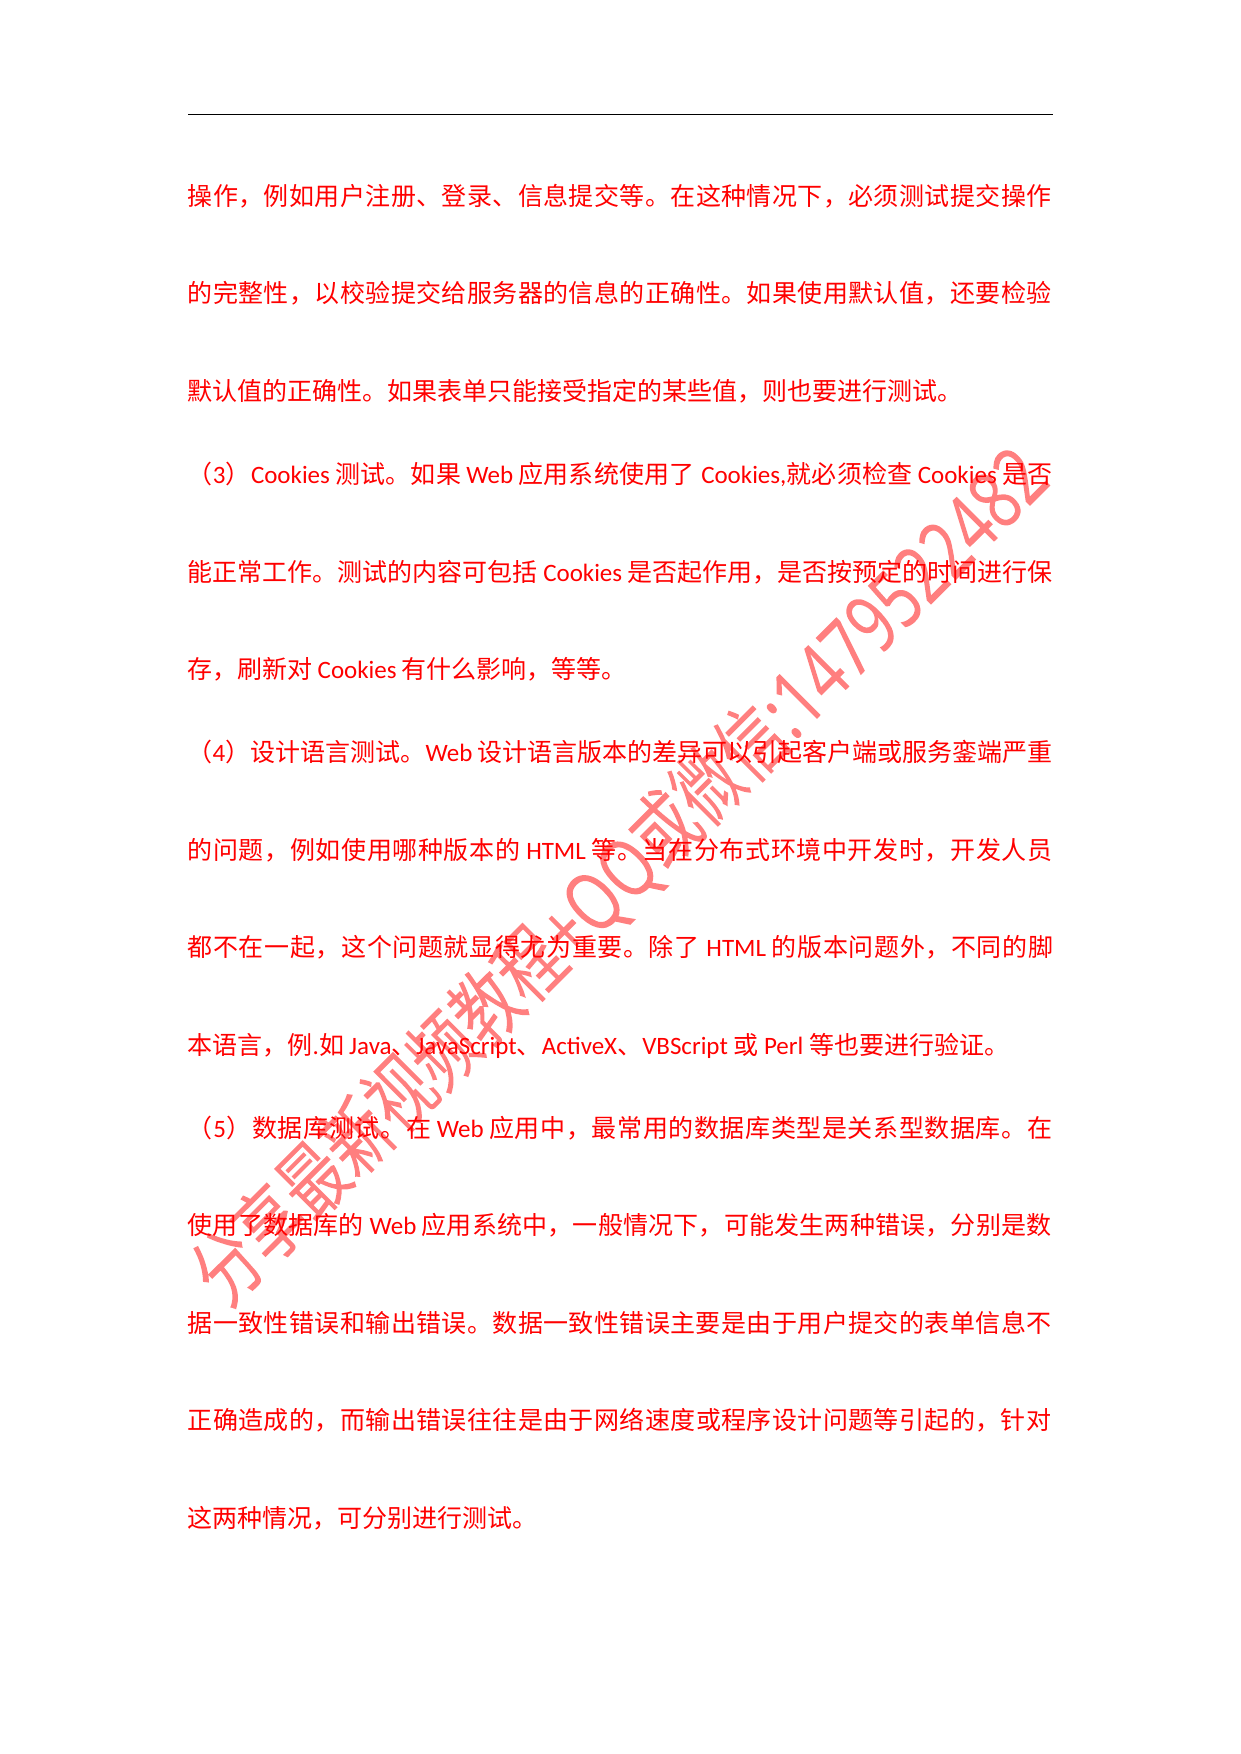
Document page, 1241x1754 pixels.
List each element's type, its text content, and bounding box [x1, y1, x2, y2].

text （4）设计语言测试。Web设计语言版本的差异可以引起客户端或服务銮端严重的问题，例如使用哪种版本的HTML等。当在分布式环境中开发时，开发人员都不在一起，这个问题就显得尤为重要。除了 HTML的版本问题外，不同的脚本语言，例.如Java、JavaScript、ActiveX、VBScript 或 Perl 等也要进行验证。 [187, 718, 1053, 1076]
text （5）数据库测试。在Web应用中，最常用的数据库类型是关系型数据库。在使用了数据库的Web应用系统中，一般情况下，可能发生两种错误，分别是数据一致性错误和输出错误。数据一致性错误主要是由于用户提交的表单信息不正确造成的，而输出错误往往是由于网络速度或程序设计问题等引起的，针对这两种情况，可分别进行测试。 [187, 1094, 1053, 1549]
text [187, 162, 1053, 422]
text （3）Cookies测试。如果Web应用系统使用了 Cookies,就必须检查Cookies是否能正常工作。测试的内容可包括Cookies是否起作用，是否按预定的时间进行保存，刷新对Cookies有什么影响，等等。 [187, 440, 1053, 700]
